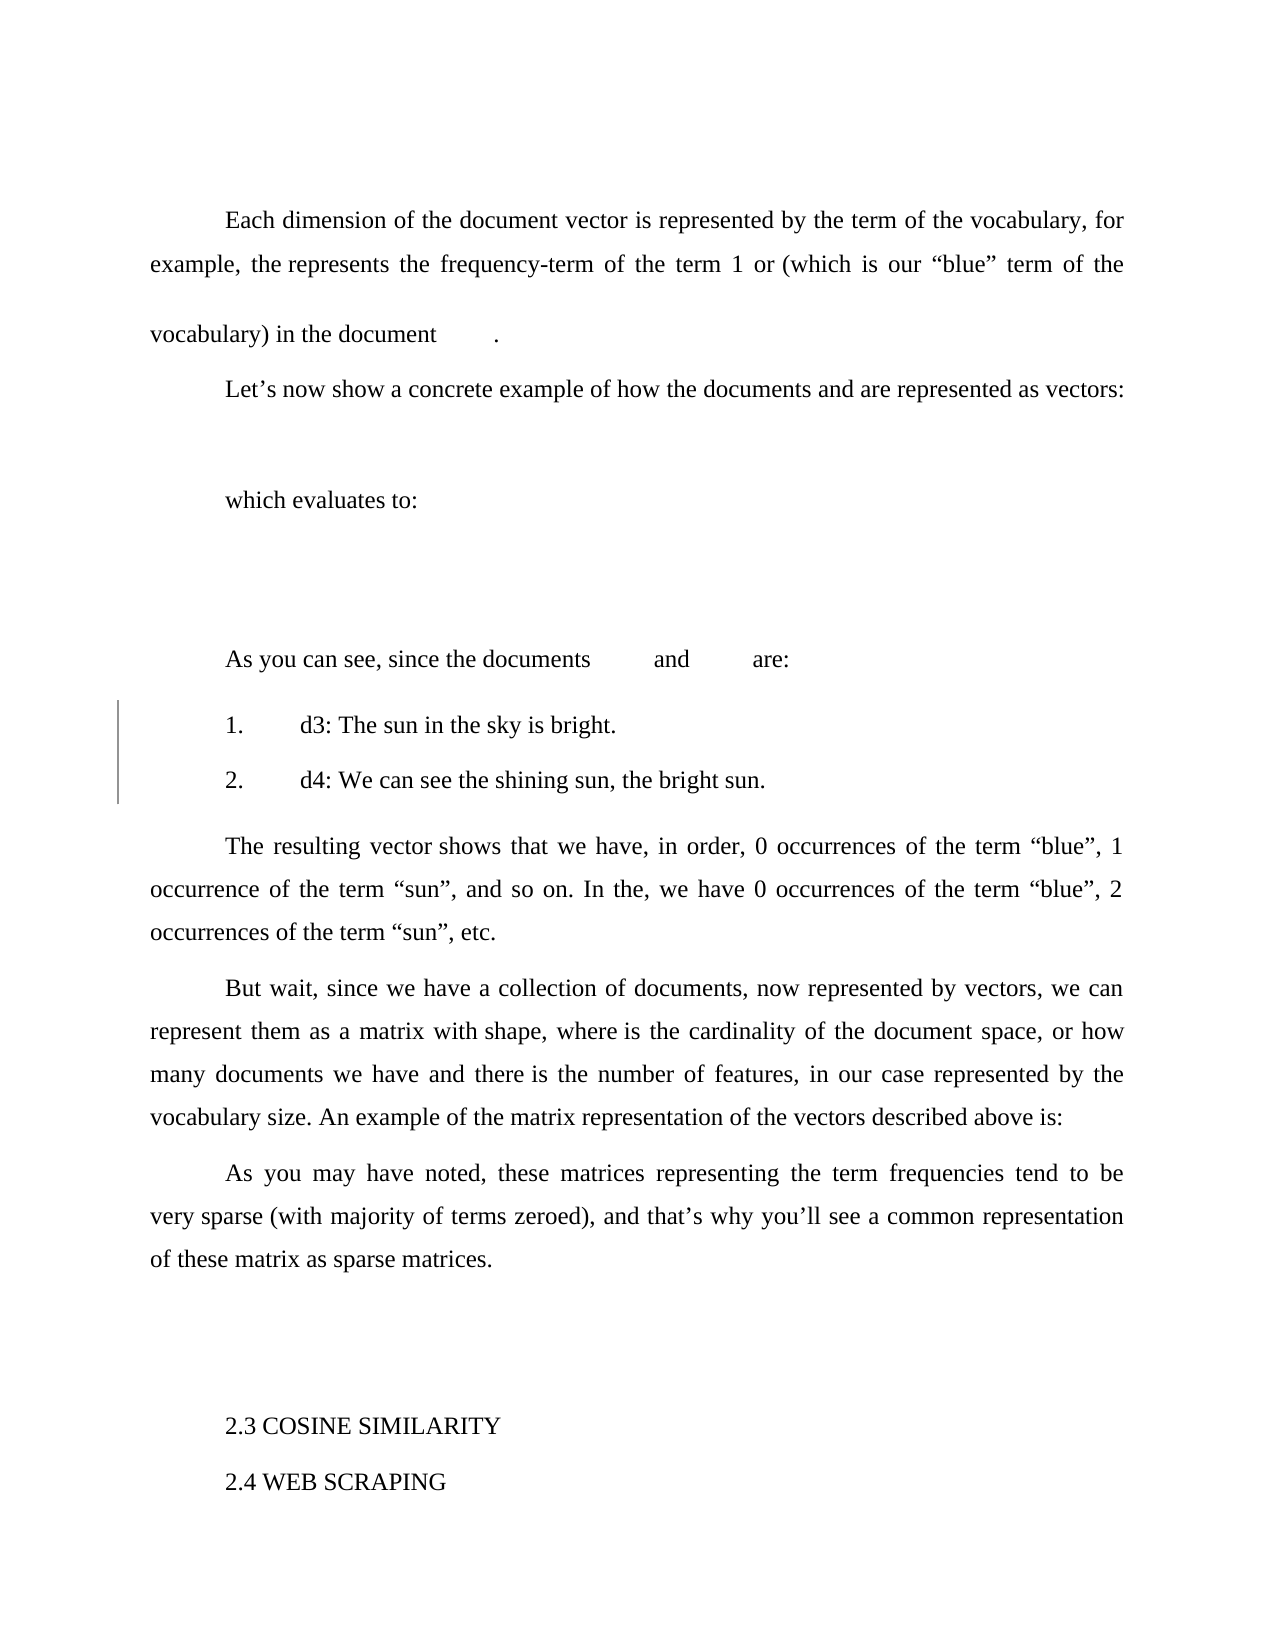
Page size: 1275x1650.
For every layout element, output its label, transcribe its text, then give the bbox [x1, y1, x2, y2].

text 2.4 WEB SCRAPING [150, 1467, 1125, 1496]
text which evaluates to: [150, 486, 1125, 514]
text As you may have noted, these matrices representing the term frequencies tend to be very sparse (with majority of terms zeroed), and that’s why you’ll see a common representation of these matrix as sparse matrices. [150, 1158, 1125, 1273]
text Let’s now show a concrete example of how the documents and are represented as vectors: [150, 374, 1125, 403]
list d4: We can see the shining sun, the bright sun. [119, 764, 1133, 803]
text 2.3 COSINE SIMILARITY [150, 1411, 1125, 1440]
text The resulting vector shows that we have, in order, 0 occurrences of the term “blue”, 1 occurrence of the term “sun”, and so on. In the, we have 0 occurrences of the term “blue”, 2 occurrences of the term “sun”, etc. [150, 831, 1125, 946]
text Each dimension of the document vector is represented by the term of the vocabulary, for example, the represents the frequency-term of the term 1 or (which is our “blue” term of the vocabulary) in the document . [150, 206, 1125, 347]
text As you can see, since the documents and are: [150, 618, 1125, 673]
text But wait, since we have a collection of documents, now represented by vectors, we can represent them as a matrix with shape, where is the cardinality of the document space, or how many documents we have and there is the number of features, in our case represented by the vocabulary size. An example of the matrix representation of the vectors described above is: [150, 973, 1125, 1131]
list d3: The sun in the sky is bright. [119, 702, 1133, 739]
